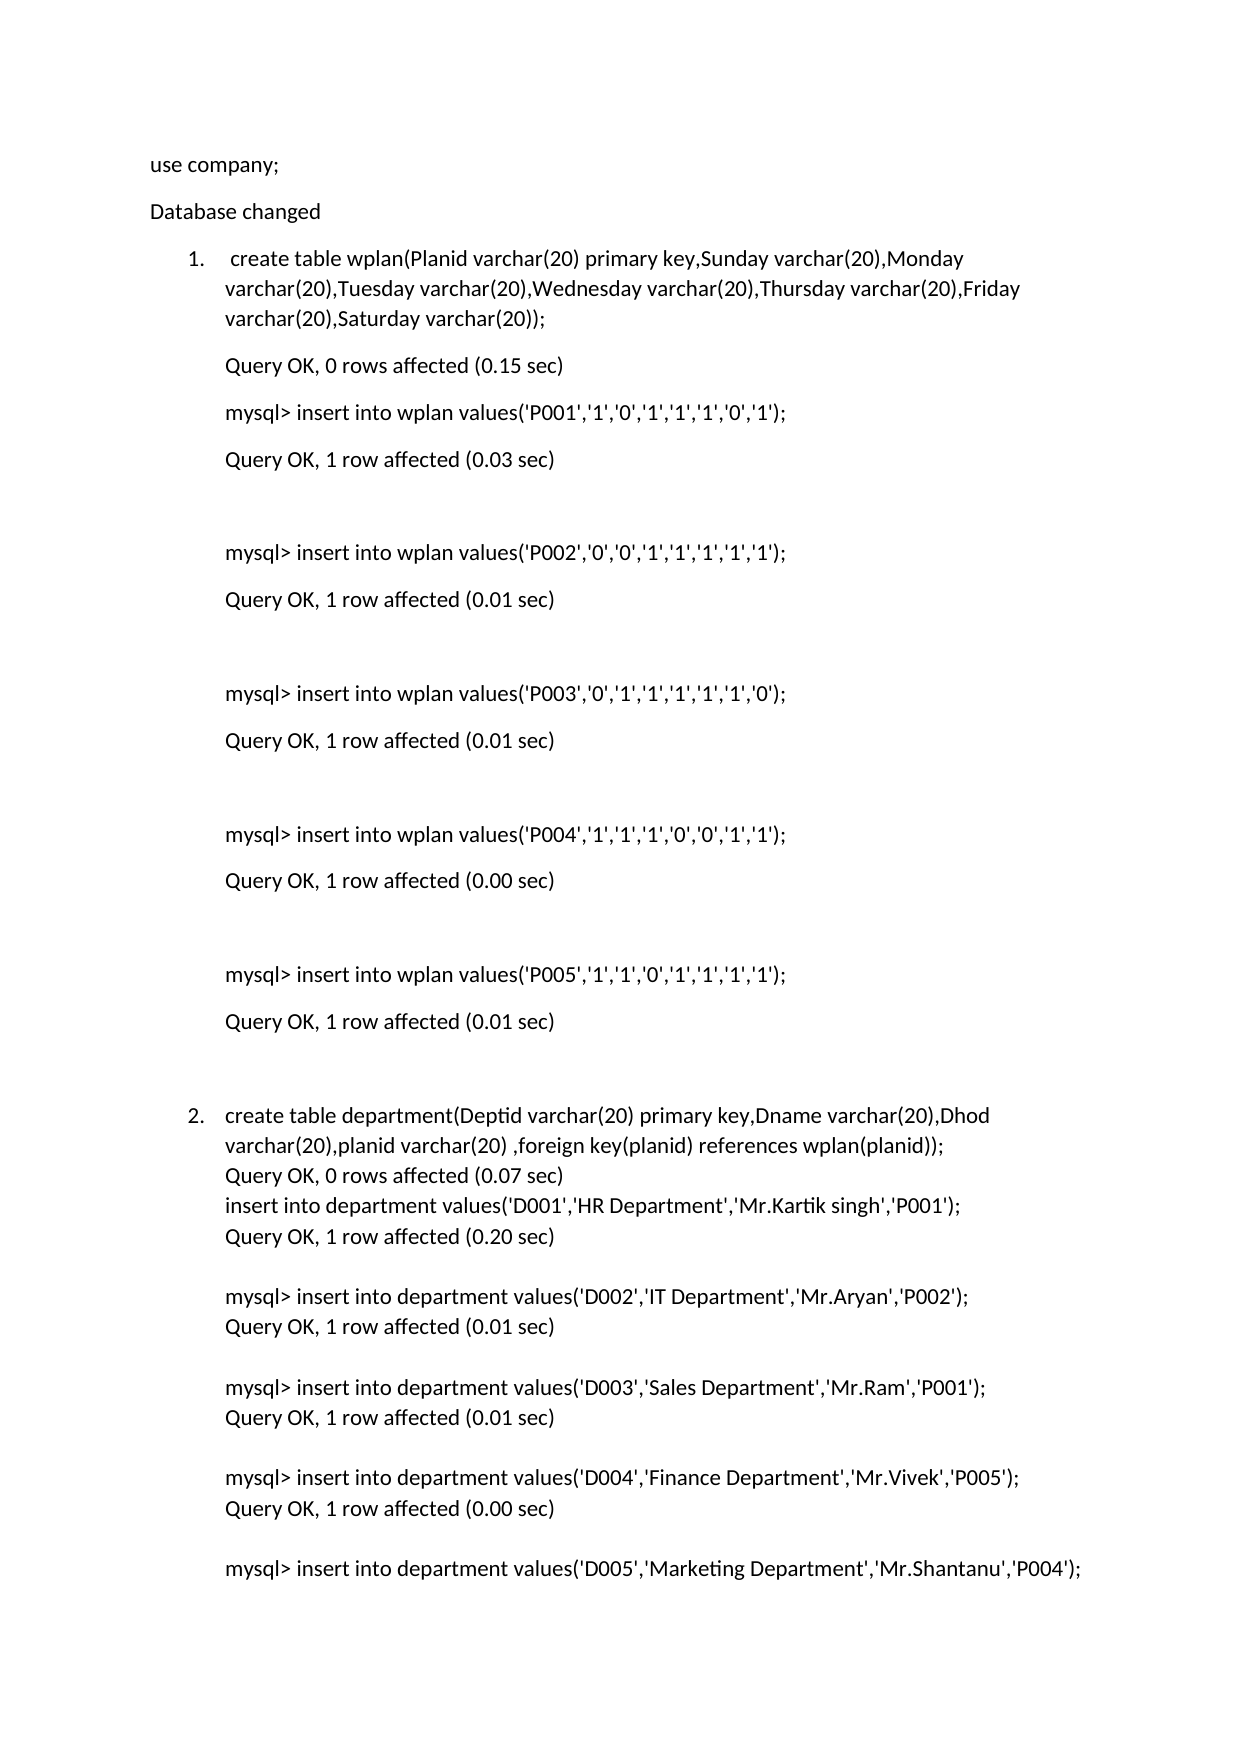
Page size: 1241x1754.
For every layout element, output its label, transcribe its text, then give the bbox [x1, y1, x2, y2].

text mysql> insert into wplan values('P004','1','1','1','0','0','1','1'); [150, 820, 1090, 848]
text Query OK, 1 row affected (0.01 sec) [150, 726, 1090, 754]
list mysql> insert into department values('D004','Finance Department','Mr.Vivek','P005'); [225, 1463, 1090, 1492]
text mysql> insert into wplan values('P002','0','0','1','1','1','1','1'); [150, 538, 1090, 567]
text Query OK, 1 row affected (0.01 sec) [150, 1007, 1090, 1035]
text Query OK, 1 row affected (0.03 sec) [150, 445, 1090, 473]
text mysql> insert into wplan values('P005','1','1','0','1','1','1','1'); [150, 960, 1090, 988]
text mysql> insert into wplan values('P001','1','0','1','1','1','0','1'); [150, 398, 1090, 426]
list mysql> insert into department values('D002','IT Department','Mr.Aryan','P002'); [225, 1282, 1090, 1310]
text mysql> insert into wplan values('P003','0','1','1','1','1','1','0'); [150, 679, 1090, 707]
text Query OK, 1 row affected (0.01 sec) [150, 585, 1090, 613]
list Query OK, 1 row affected (0.01 sec) [225, 1312, 1090, 1341]
list Query OK, 1 row affected (0.20 sec) [225, 1222, 1090, 1250]
list create table department(Deptid varchar(20) primary key,Dname varchar(20),Dhod varchar(20),planid varchar(20) ,foreign key(planid) references wplan(planid)); [187, 1101, 1090, 1159]
text use company; [150, 150, 1090, 178]
list Query OK, 0 rows affected (0.07 sec) [225, 1161, 1090, 1189]
list Query OK, 1 row affected (0.00 sec) [225, 1494, 1090, 1522]
text Database changed [150, 197, 1090, 225]
list mysql> insert into department values('D003','Sales Department','Mr.Ram','P001'); [225, 1373, 1090, 1401]
text Query OK, 1 row affected (0.00 sec) [150, 867, 1090, 895]
list mysql> insert into department values('D005','Marketing Department','Mr.Shantanu','P004'); [225, 1554, 1090, 1582]
text Query OK, 0 rows affected (0.15 sec) [150, 351, 1090, 379]
list insert into department values('D001','HR Department','Mr.Kartik singh','P001'); [225, 1192, 1090, 1220]
list Query OK, 1 row affected (0.01 sec) [225, 1403, 1090, 1431]
list create table wplan(Planid varchar(20) primary key,Sunday varchar(20),Monday varchar(20),Tuesday varchar(20),Wednesday varchar(20),Thursday varchar(20),Friday varchar(20),Saturday varchar(20)); [187, 244, 1090, 332]
